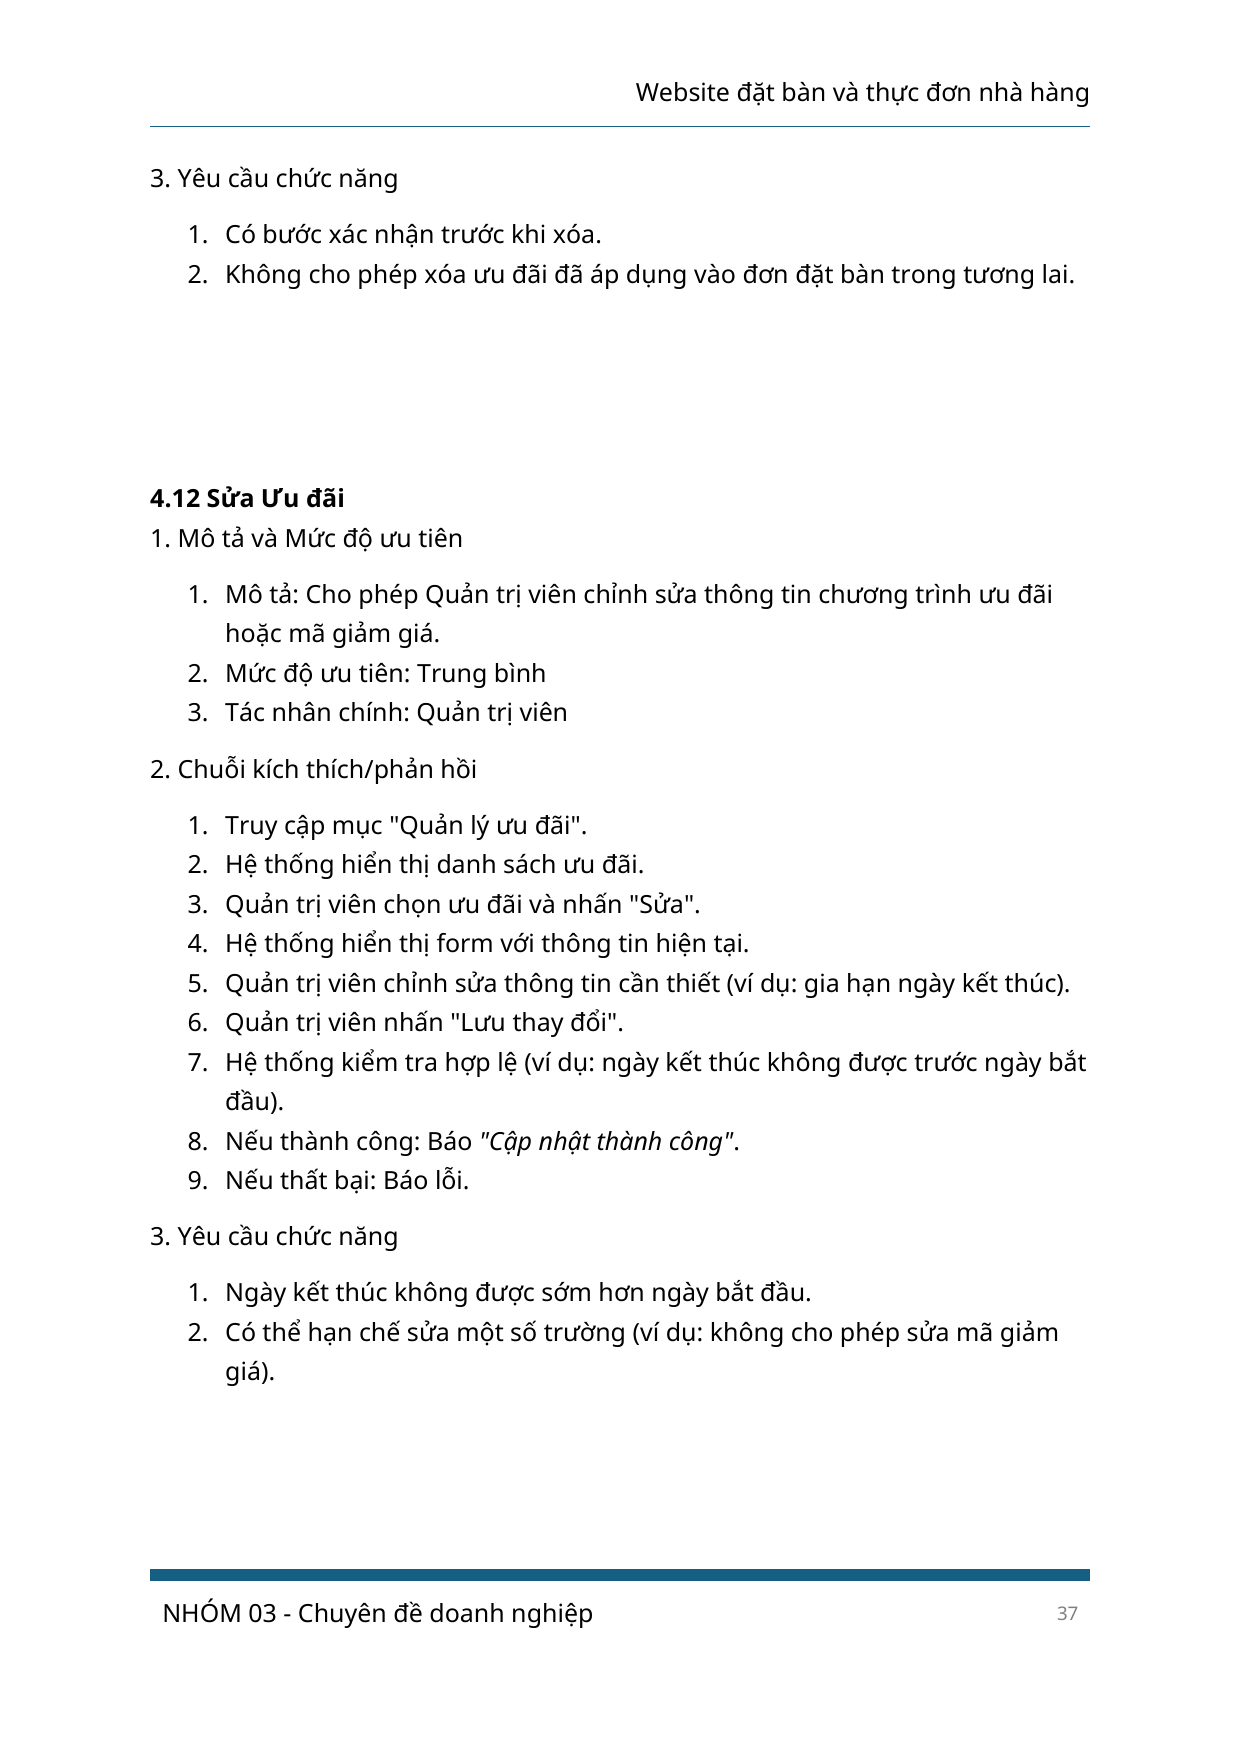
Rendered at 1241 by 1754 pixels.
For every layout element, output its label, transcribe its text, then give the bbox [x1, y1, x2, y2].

text 3. Yêu cầu chức năng [150, 1219, 1090, 1253]
list Quản trị viên chỉnh sửa thông tin cần thiết (ví dụ: gia hạn ngày kết thúc). [187, 965, 1090, 999]
list Mô tả: Cho phép Quản trị viên chỉnh sửa thông tin chương trình ưu đãi hoặc mã giảm giá. [187, 577, 1090, 650]
list Có bước xác nhận trước khi xóa. [187, 217, 1090, 251]
list Hệ thống hiển thị form với thông tin hiện tại. [187, 926, 1090, 960]
list Mức độ ưu tiên: Trung bình [187, 656, 1090, 690]
list Hệ thống hiển thị danh sách ưu đãi. [187, 847, 1090, 881]
list Tác nhân chính: Quản trị viên [187, 695, 1090, 729]
list Quản trị viên chọn ưu đãi và nhấn "Sửa". [187, 886, 1090, 920]
list Ngày kết thúc không được sớm hơn ngày bắt đầu. [187, 1275, 1090, 1309]
text 1. Mô tả và Mức độ ưu tiên [150, 521, 1090, 554]
list Quản trị viên nhấn "Lưu thay đổi". [187, 1005, 1090, 1039]
list Truy cập mục "Quản lý ưu đãi". [187, 807, 1090, 841]
list Nếu thất bại: Báo lỗi. [187, 1163, 1090, 1197]
list Nếu thành công: Báo "Cập nhật thành công". [187, 1123, 1090, 1157]
text 2. Chuỗi kích thích/phản hồi [150, 751, 1090, 785]
subtitle 4.12 Sửa Ưu đãi [150, 481, 1090, 515]
list Không cho phép xóa ưu đãi đã áp dụng vào đơn đặt bàn trong tương lai. [187, 256, 1090, 291]
list Hệ thống kiểm tra hợp lệ (ví dụ: ngày kết thúc không được trước ngày bắt đầu). [187, 1044, 1090, 1118]
text 3. Yêu cầu chức năng [150, 161, 1090, 195]
list Có thể hạn chế sửa một số trường (ví dụ: không cho phép sửa mã giảm giá). [187, 1314, 1090, 1388]
